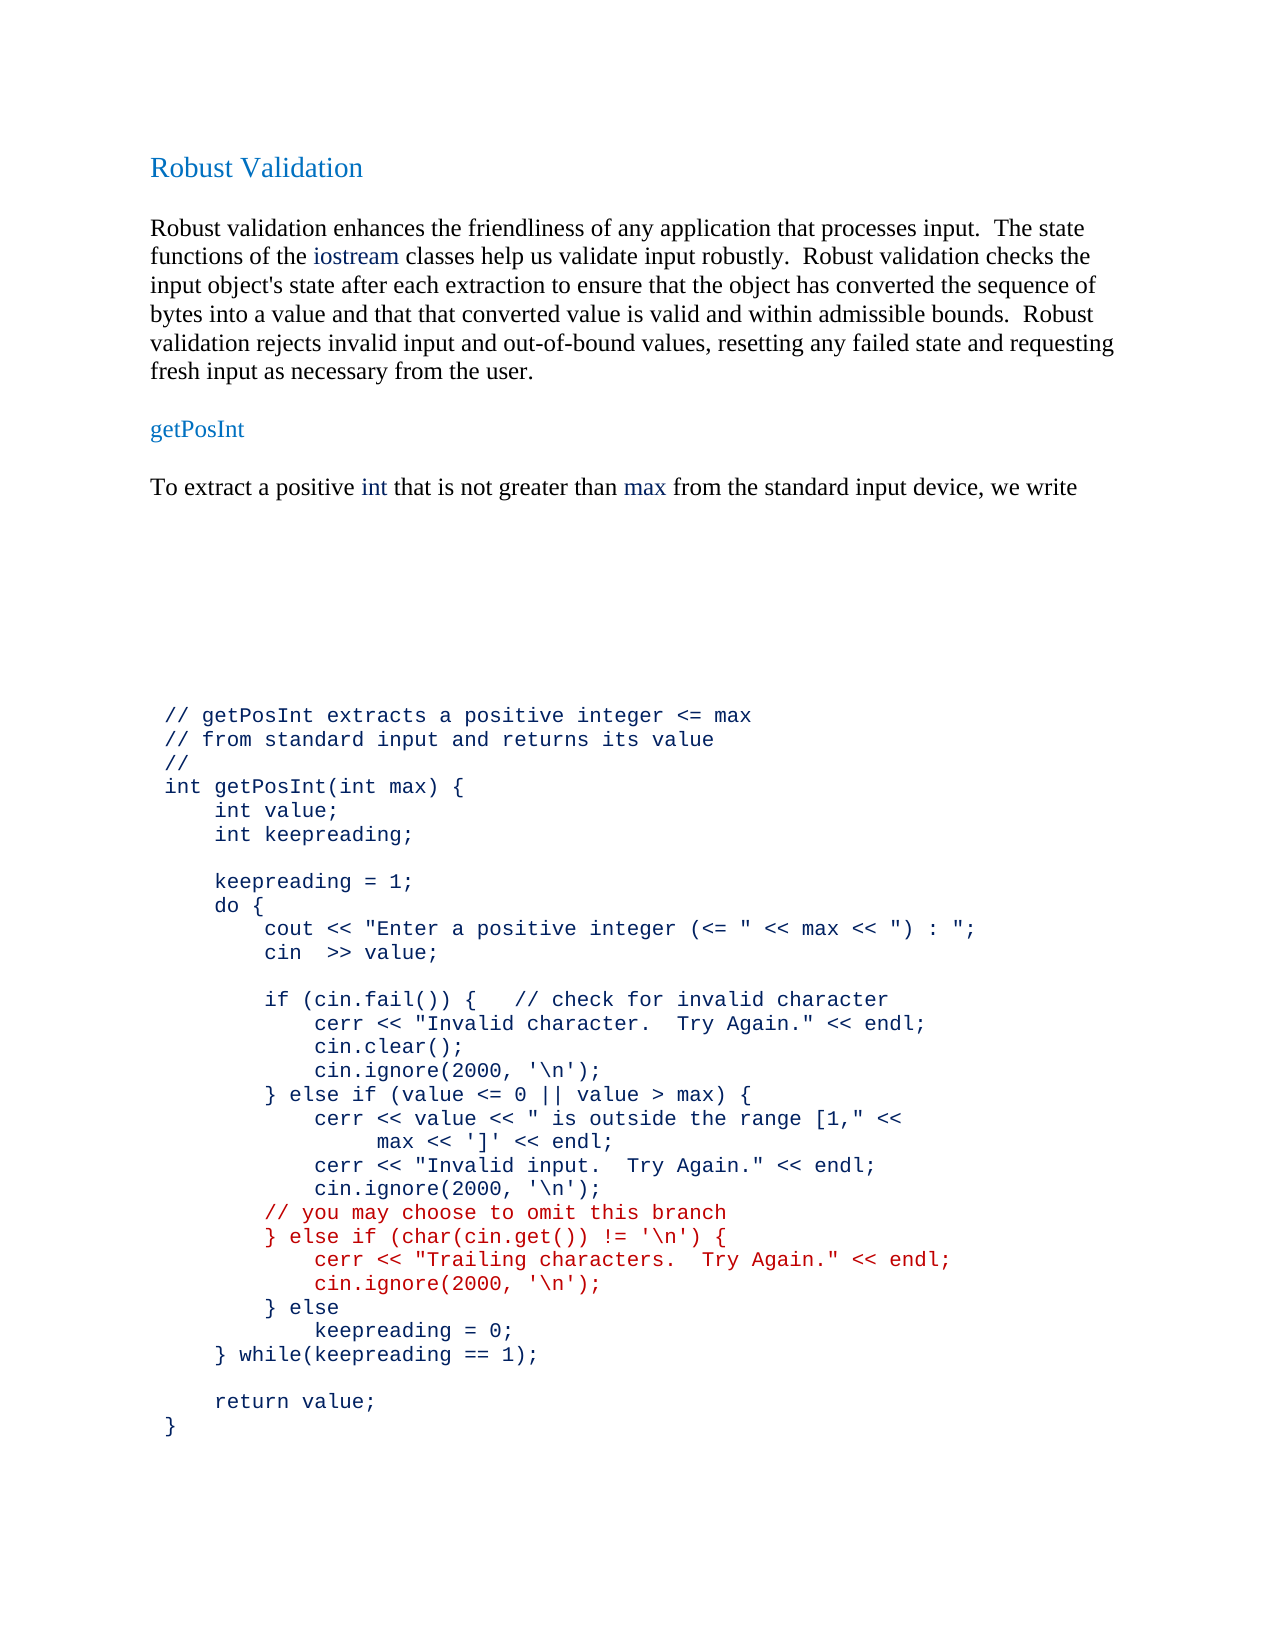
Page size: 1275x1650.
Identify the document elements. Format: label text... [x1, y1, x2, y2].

text Robust validation enhances the friendliness of any application that processes input. The state functions of the iostream classes help us validate input robustly. Robust validation checks the input object's state after each extraction to ensure that the object has converted the sequence of bytes into a value and that that converted value is valid and within admissible bounds. Robust validation rejects invalid input and out-of-bound values, resetting any failed state and requesting fresh input as necessary from the user. [150, 213, 1125, 385]
text getPosInt [150, 414, 1125, 443]
text To extract a positive int that is not greater than max from the standard input device, we write [150, 472, 1125, 501]
text Robust Validation [150, 150, 1125, 183]
table_header // getPosInt extracts a positive integer <= max // from standard input and returns its value // int getPosInt(int max) { int value; int keepreading; keepreading = 1; do { cout << "Enter a positive integer (<= " << max << ") : "; cin >> value; if (cin.fail()) { // check for invalid character cerr << "Invalid character. Try Again." << endl; cin.clear(); cin.ignore(2000, '\n'); } else if (value <= 0 || value > max) { cerr << value << " is outside the range [1," << max << ']' << endl; cerr << "Invalid input. Try Again." << endl; cin.ignore(2000, '\n'); // you may choose to omit this branch } else if (char(cin.get()) != '\n') { cerr << "Trailing characters. Try Again." << endl; cin.ignore(2000, '\n'); } else keepreading = 0; } while(keepreading == 1); return value; } [150, 704, 1105, 1469]
